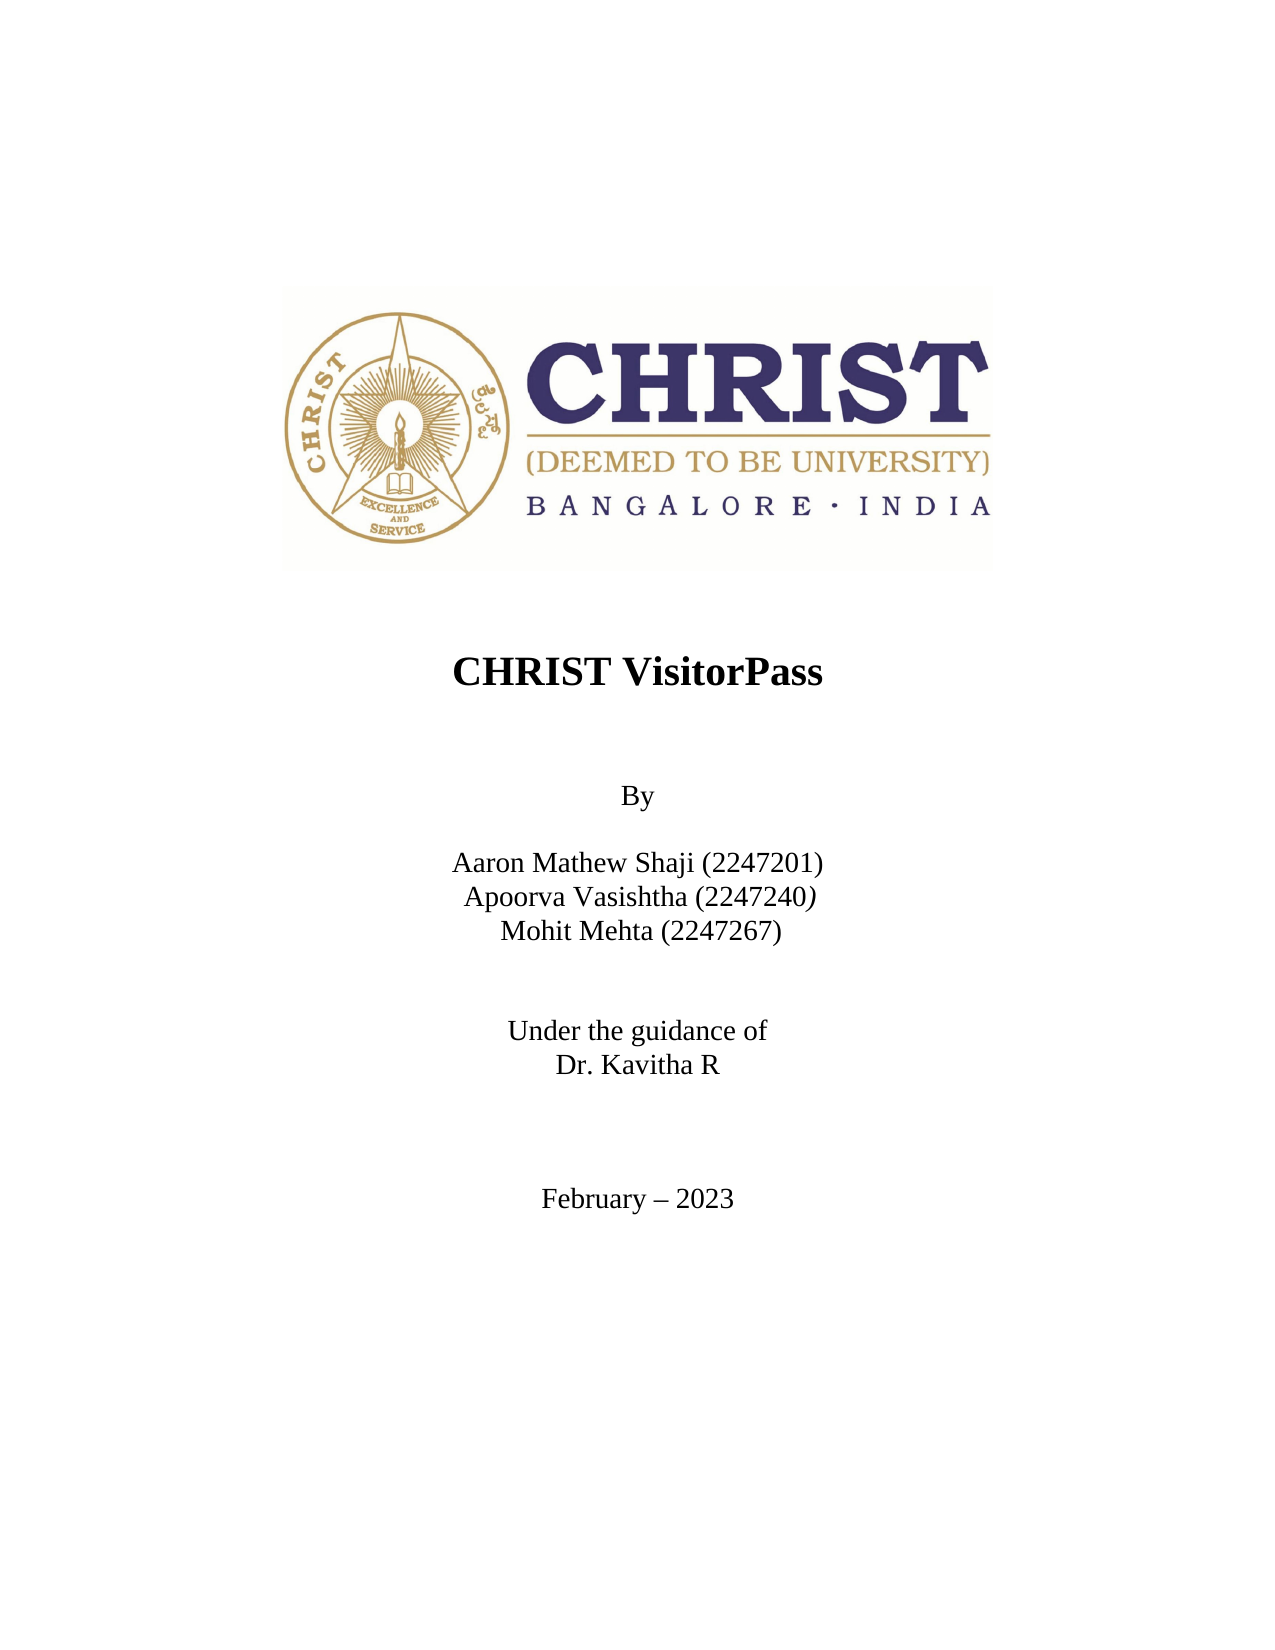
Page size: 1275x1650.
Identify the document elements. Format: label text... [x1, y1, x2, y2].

text CHRIST VisitorPass [150, 647, 1125, 695]
text By [150, 778, 1125, 812]
text Aaron Mathew Shaji (2247201) [150, 846, 1125, 879]
picture [282, 286, 993, 571]
text Dr. Kavitha R [150, 1047, 1125, 1080]
text Mohit Mehta (2247267) [150, 913, 1125, 946]
text February – 2023 [150, 1181, 1125, 1214]
text Apoorva Vasishtha (2247240) [150, 879, 1125, 913]
text Under the guidance of [150, 1013, 1125, 1047]
